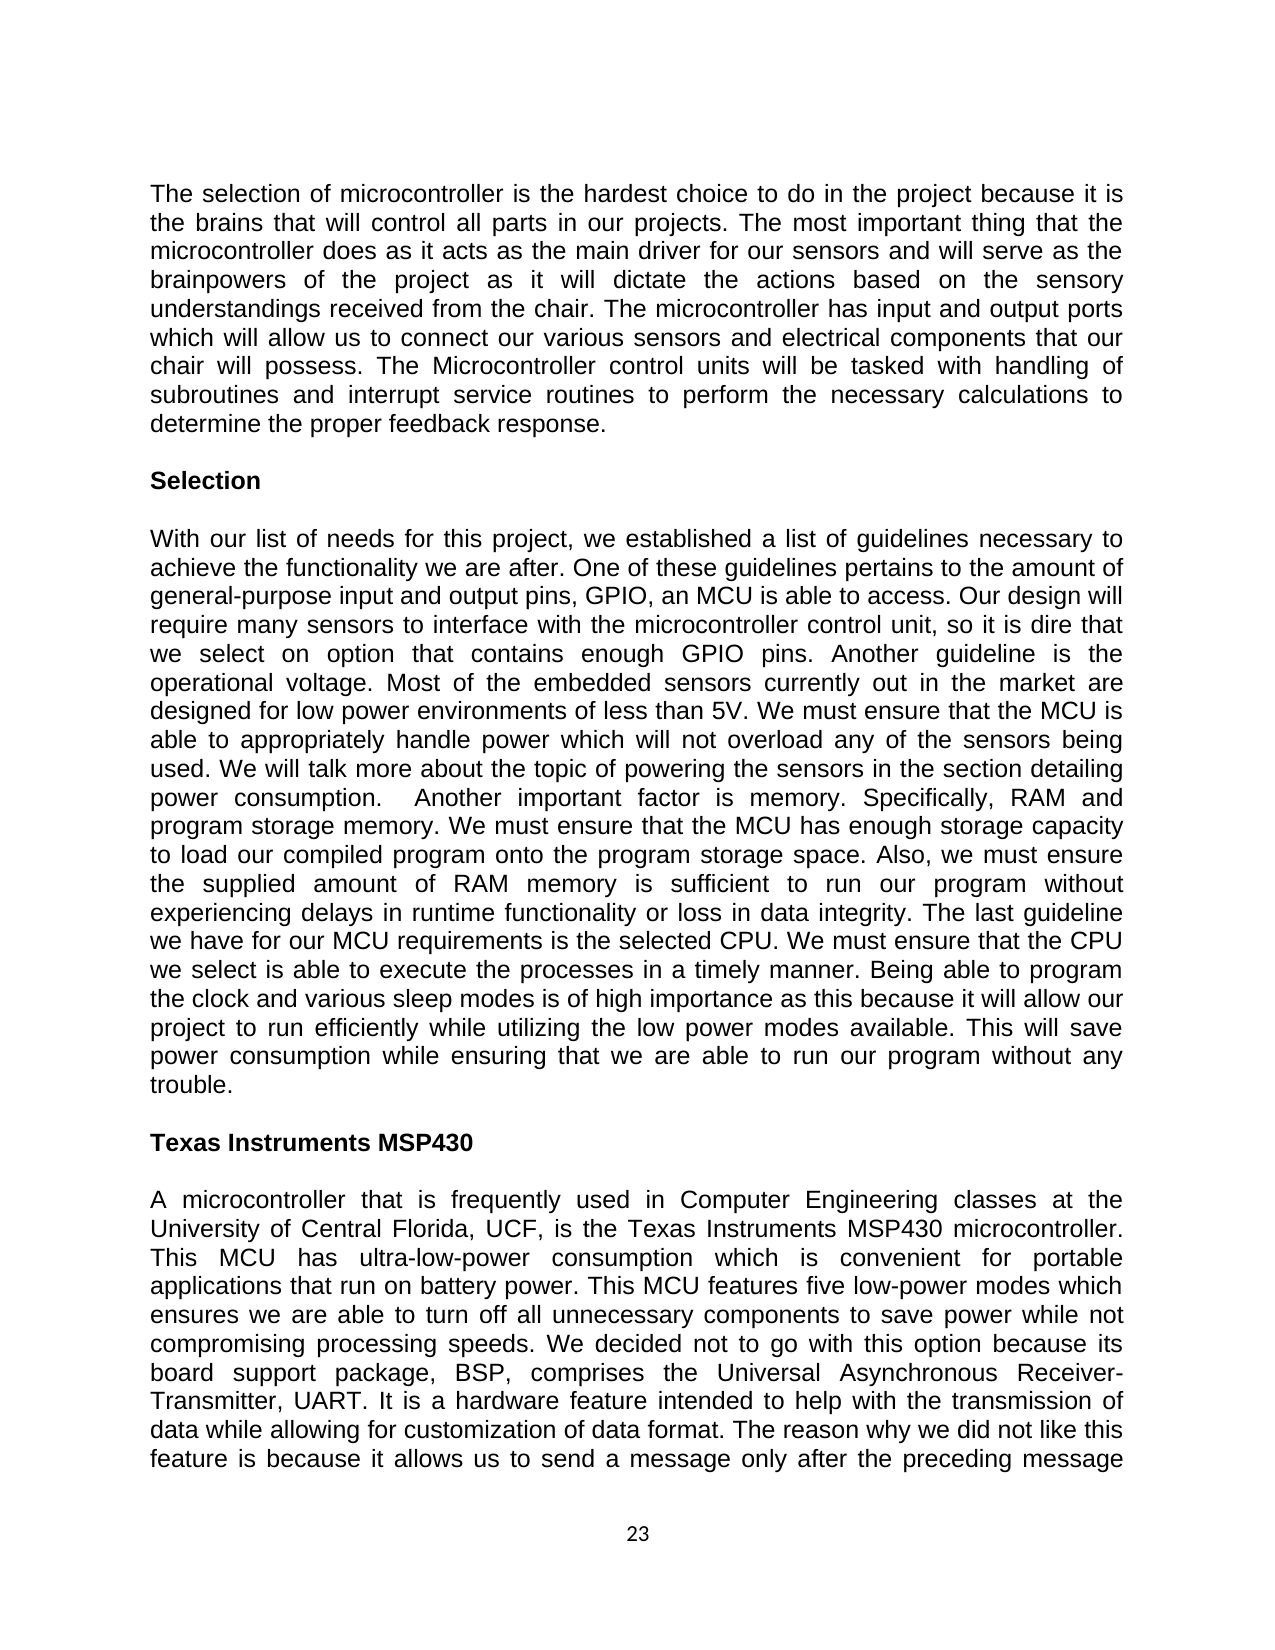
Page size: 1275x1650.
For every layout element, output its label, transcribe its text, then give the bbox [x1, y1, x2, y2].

text The selection of microcontroller is the hardest choice to do in the project because it is the brains that will control all parts in our projects. The most important thing that the microcontroller does as it acts as the main driver for our sensors and will serve as the brainpowers of the project as it will dictate the actions based on the sensory understandings received from the chair. The microcontroller has input and output ports which will allow us to connect our various sensors and electrical components that our chair will possess. The Microcontroller control units will be tasked with handling of subroutines and interrupt service routines to perform the necessary calculations to determine the proper feedback response. [150, 179, 1125, 437]
text With our list of needs for this project, we established a list of guidelines necessary to achieve the functionality we are after. One of these guidelines pertains to the amount of general-purpose input and output pins, GPIO, an MCU is able to access. Our design will require many sensors to interface with the microcontroller control unit, so it is dire that we select on option that contains enough GPIO pins. Another guideline is the operational voltage. Most of the embedded sensors currently out in the market are designed for low power environments of less than 5V. We must ensure that the MCU is able to appropriately handle power which will not overload any of the sensors being used. We will talk more about the topic of powering the sensors in the section detailing power consumption. Another important factor is memory. Specifically, RAM and program storage memory. We must ensure that the MCU has enough storage capacity to load our compiled program onto the program storage space. Also, we must ensure the supplied amount of RAM memory is sufficient to run our program without experiencing delays in runtime functionality or loss in data integrity. The last guideline we have for our MCU requirements is the selected CPU. We must ensure that the CPU we select is able to execute the processes in a timely manner. Being able to program the clock and various sleep modes is of high importance as this because it will allow our project to run efficiently while utilizing the low power modes available. This will save power consumption while ensuring that we are able to run our program without any trouble. [150, 524, 1125, 1099]
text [150, 1185, 1125, 1472]
text Texas Instruments MSP430 [150, 1127, 1125, 1156]
text Selection [150, 466, 1125, 495]
